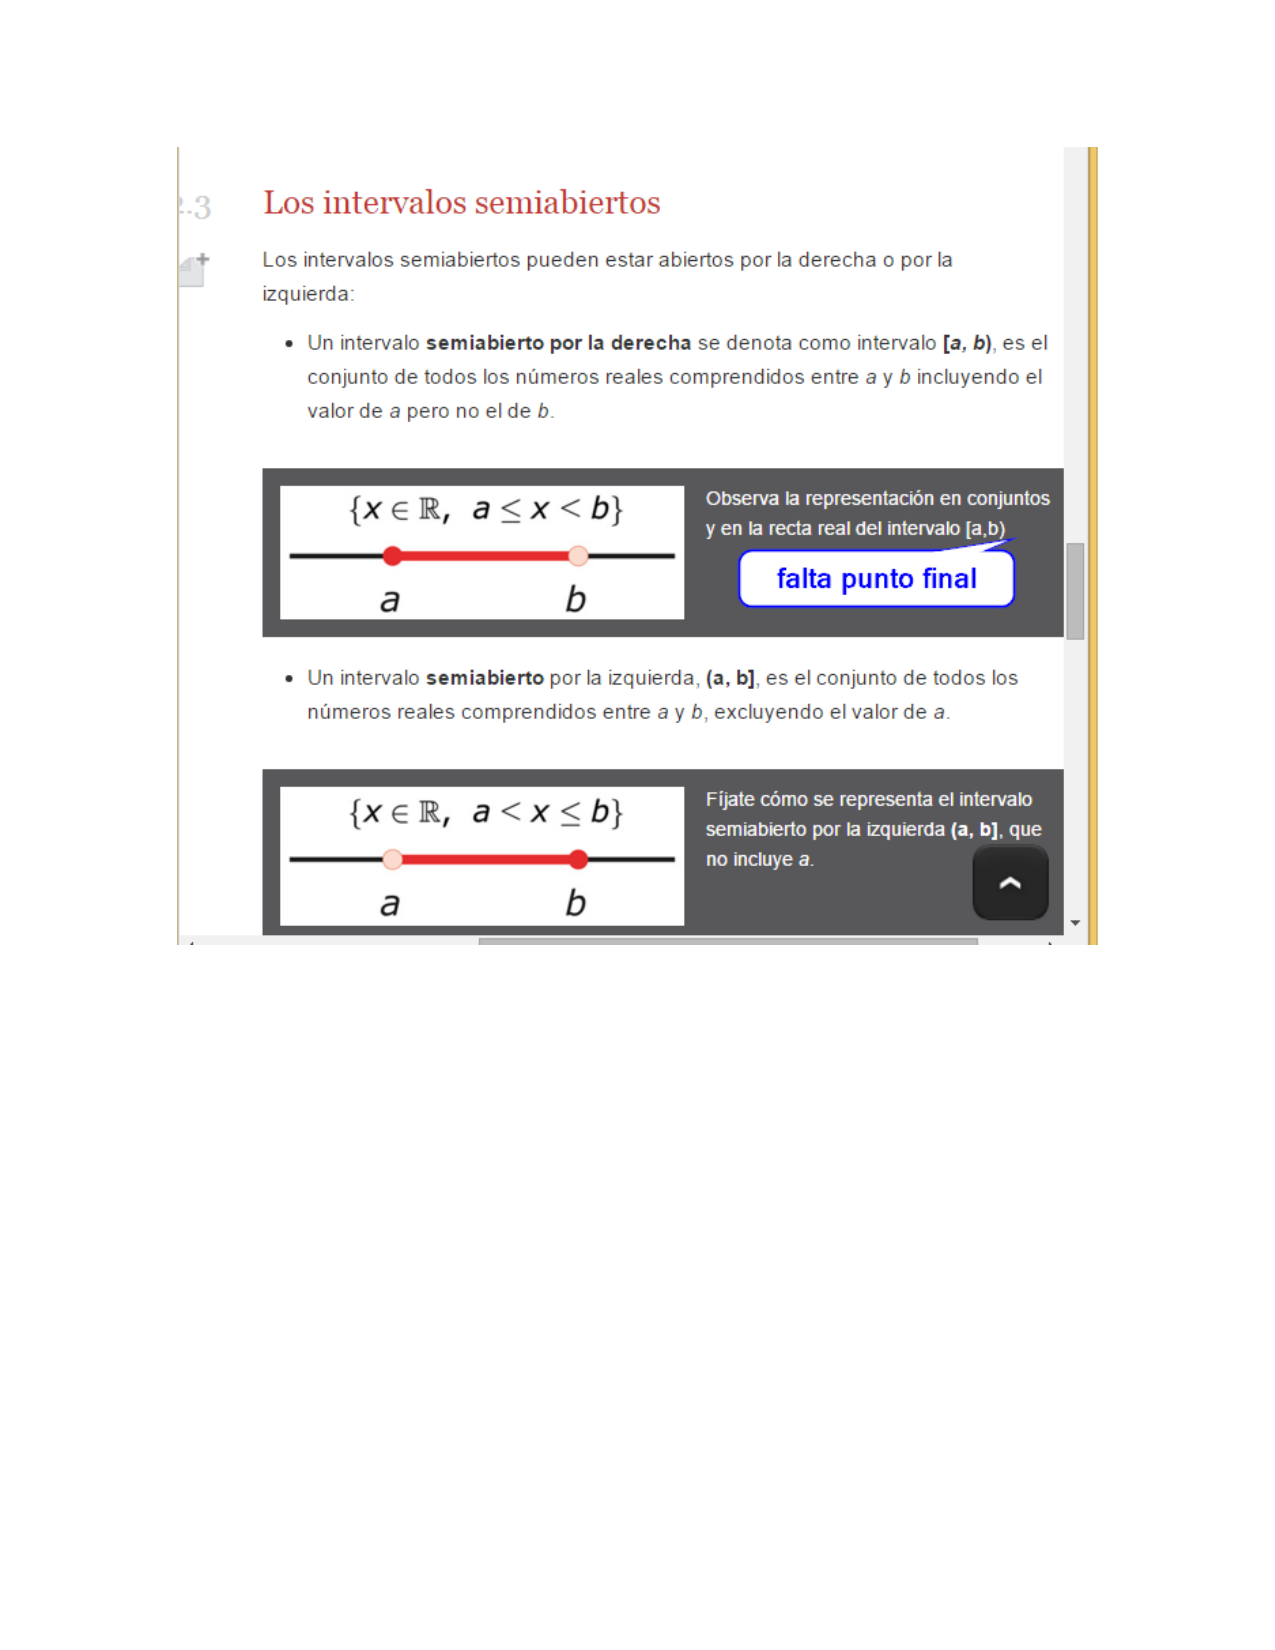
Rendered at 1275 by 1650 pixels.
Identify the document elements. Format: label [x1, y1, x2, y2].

picture [177, 147, 1098, 945]
